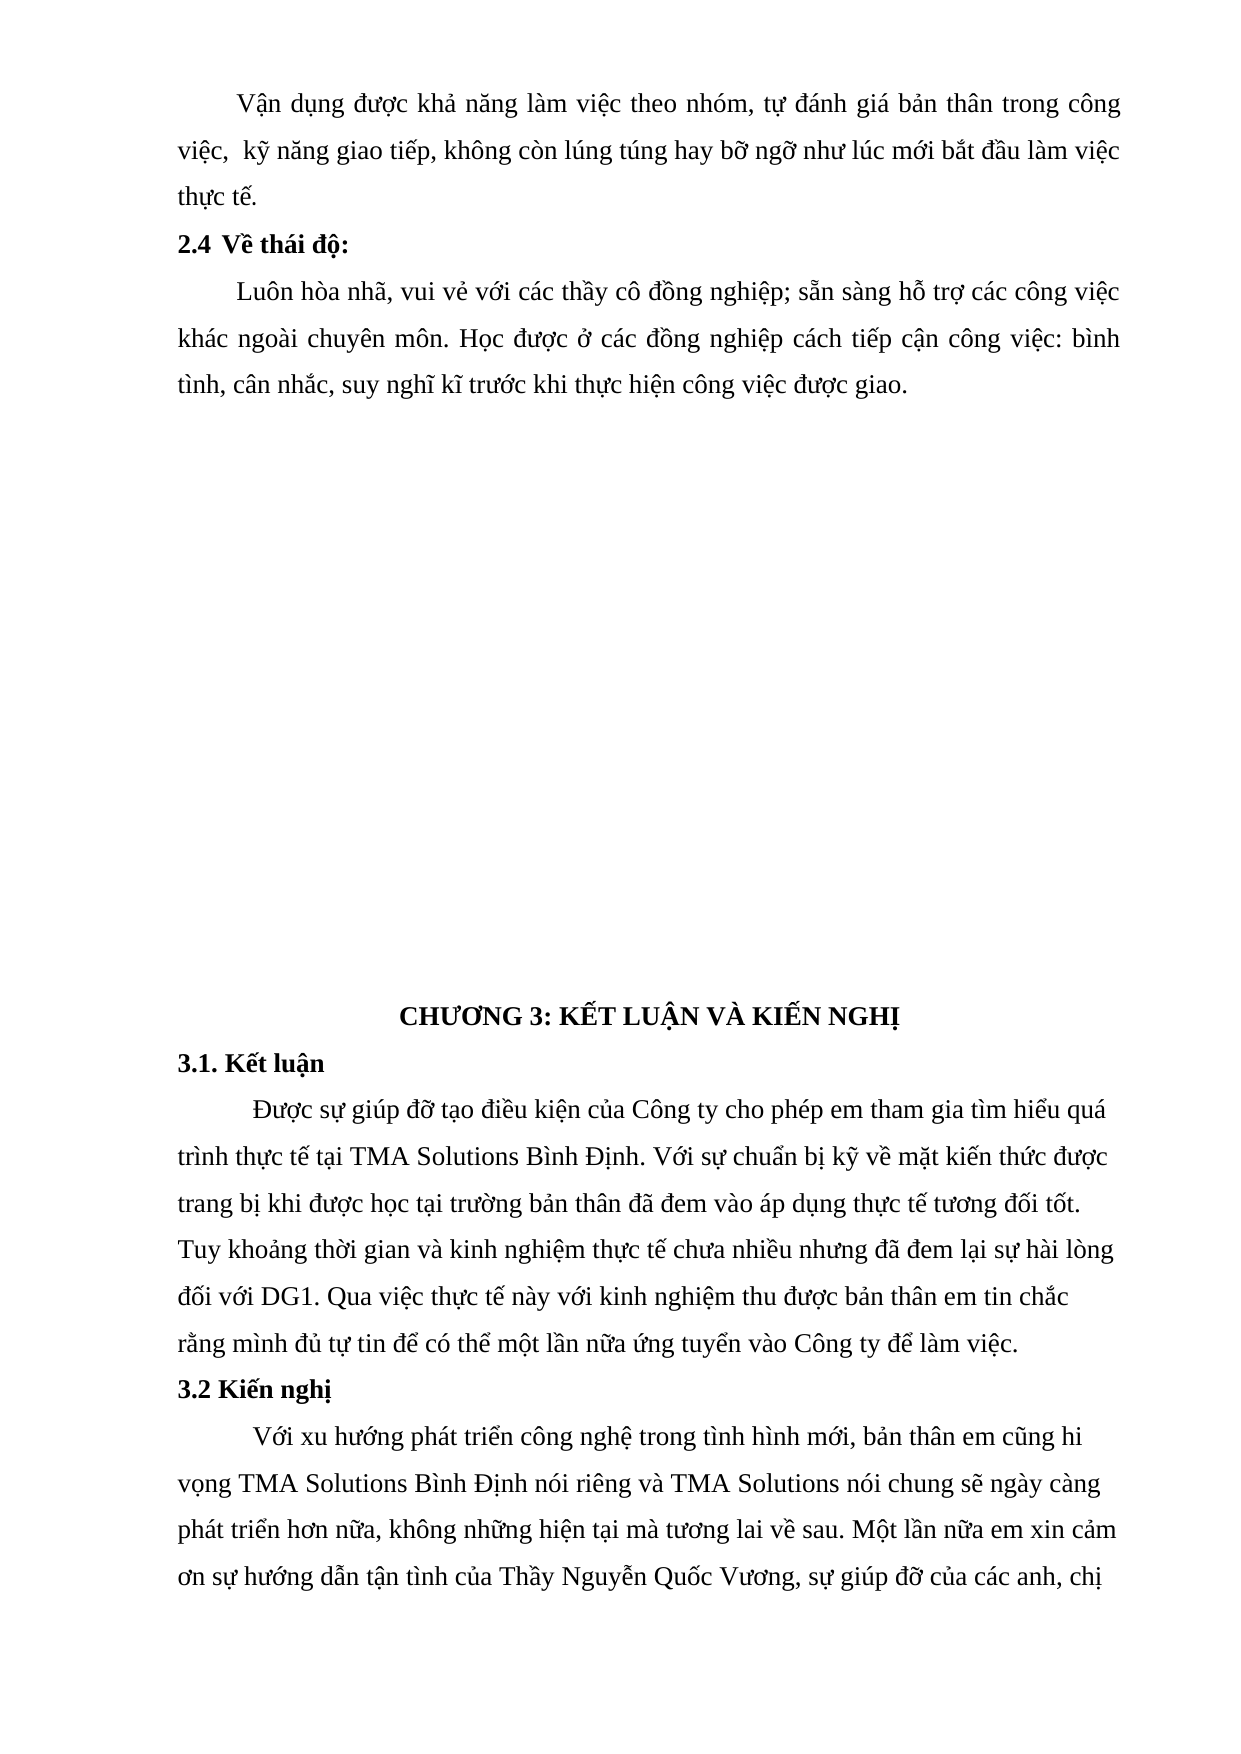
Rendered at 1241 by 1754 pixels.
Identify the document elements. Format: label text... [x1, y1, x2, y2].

list Về thái độ: [177, 229, 1122, 260]
text 3.2 Kiến nghị [177, 1374, 1122, 1405]
text 3.1. Kết luận [177, 1047, 1122, 1078]
list Luôn hòa nhã, vui vẻ với các thầy cô đồng nghiệp; sẵn sàng hỗ trợ các công việc khác ngoài chuyên môn. Học được ở các đồng nghiệp cách tiếp cận công việc: bình tình, cân nhắc, suy nghĩ kĩ trước khi thực hiện công việc được giao. [177, 275, 1122, 400]
text Được sự giúp đỡ tạo điều kiện của Công ty cho phép em tham gia tìm hiểu quá trình thực tế tại TMA Solutions Bình Định. Với sự chuẩn bị kỹ về mặt kiến thức được trang bị khi được học tại trường bản thân đã đem vào áp dụng thực tế tương đối tốt. Tuy khoảng thời gian và kinh nghiệm thực tế chưa nhiều nhưng đã đem lại sự hài lòng đối với DG1. Qua việc thực tế này với kinh nghiệm thu được bản thân em tin chắc rằng mình đủ tự tin để có thể một lần nữa ứng tuyển vào Công ty để làm việc. [177, 1094, 1122, 1358]
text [177, 1420, 1122, 1591]
list Vận dụng được khả năng làm việc theo nhóm, tự đánh giá bản thân trong công việc, kỹ năng giao tiếp, không còn lúng túng hay bỡ ngỡ như lúc mới bắt đầu làm việc thực tế. [177, 87, 1122, 213]
text CHƯƠNG 3: KẾT LUẬN VÀ KIẾN NGHỊ [177, 1000, 1122, 1031]
